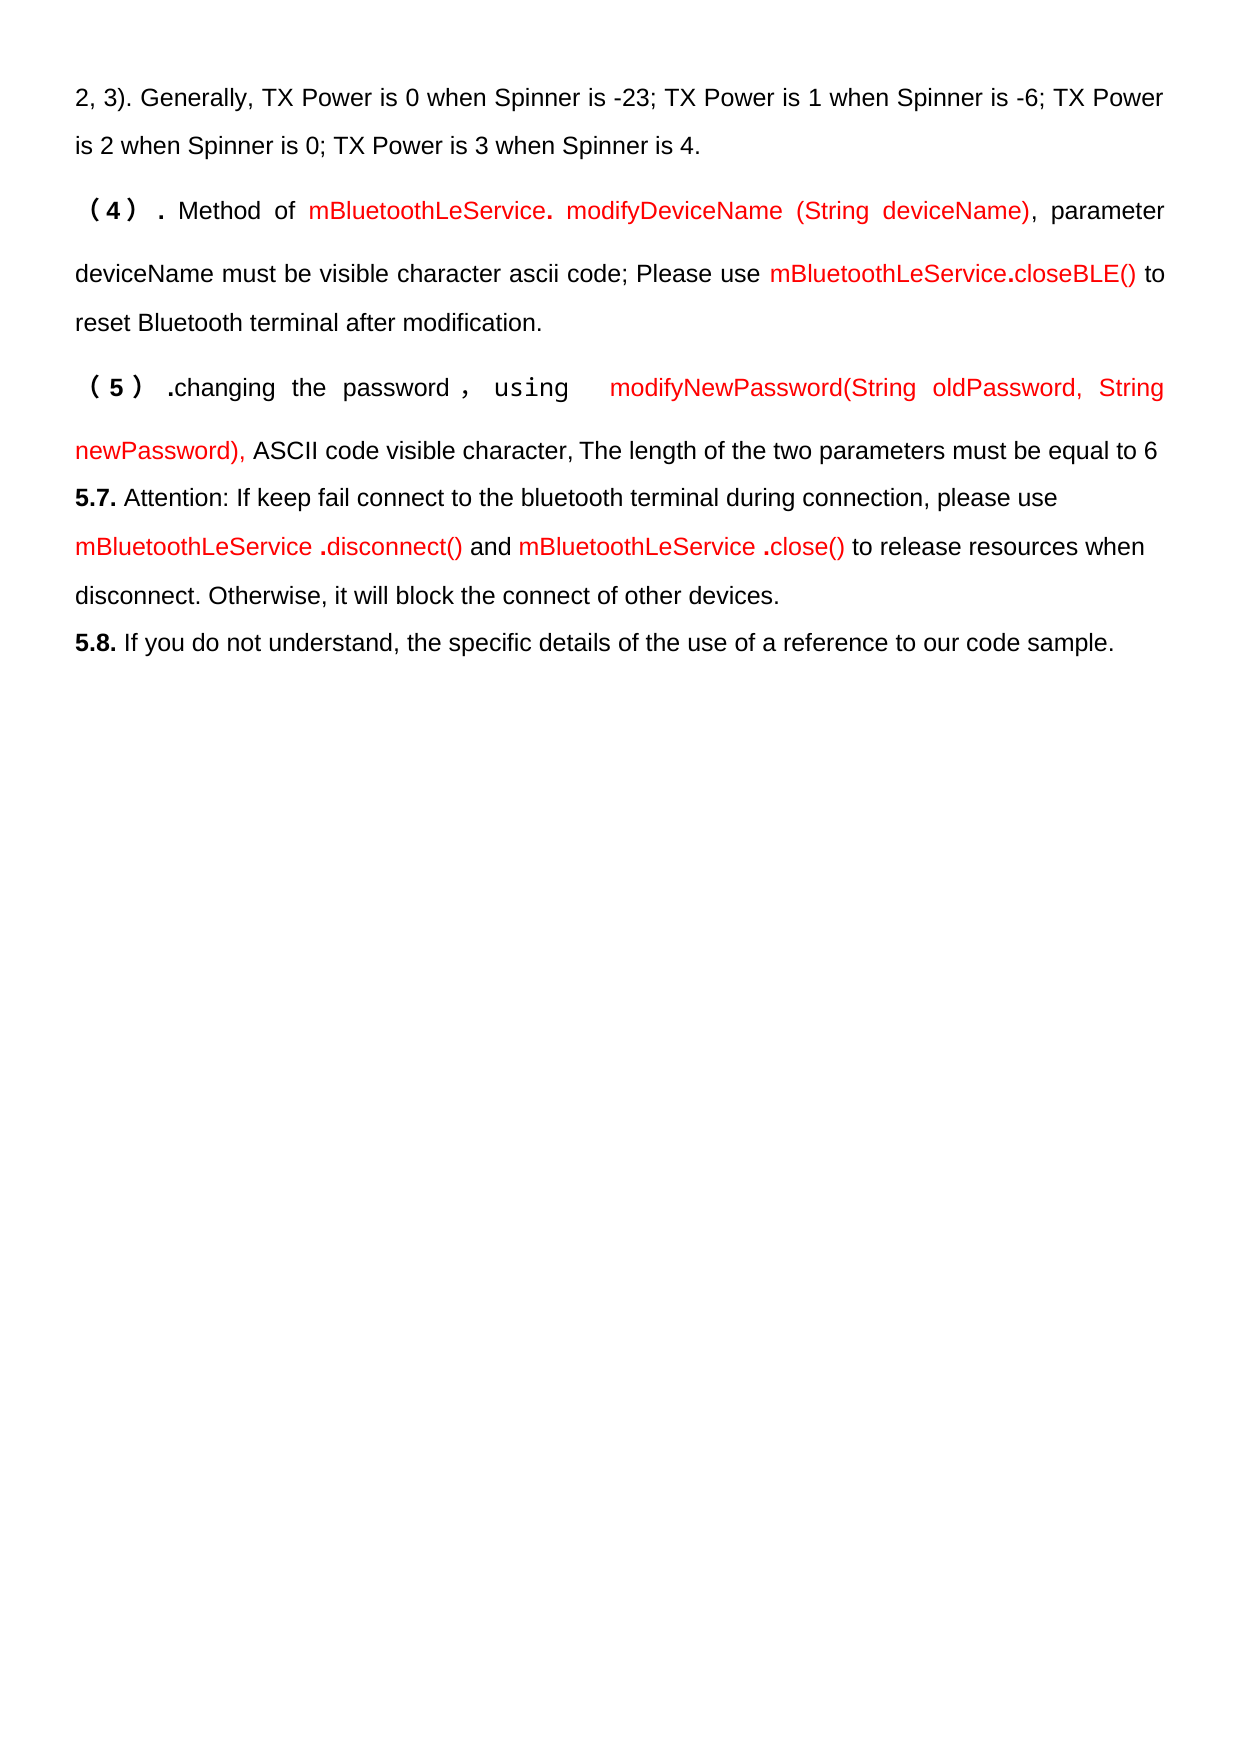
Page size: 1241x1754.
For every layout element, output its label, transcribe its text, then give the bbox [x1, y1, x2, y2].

text 5.8. If you do not understand, the specific details of the use of a reference to our code sample. [75, 626, 1165, 658]
text （4）. Method of mBluetoothLeService. modifyDeviceName (String deviceName), parameter deviceName must be visible character ascii code; Please use mBluetoothLeService.closeBLE() to reset Bluetooth terminal after modification. [75, 176, 1165, 339]
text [75, 81, 1165, 162]
text （5）.changing the password，using modifyNewPassword(String oldPassword, String newPassword), ASCII code visible character, The length of the two parameters must be equal to 6 [75, 353, 1165, 467]
text 5.7. Attention: If keep fail connect to the bluetooth terminal during connection, please use mBluetoothLeService .disconnect() and mBluetoothLeService .close() to release resources when disconnect. Otherwise, it will block the connect of other devices. [75, 481, 1165, 611]
